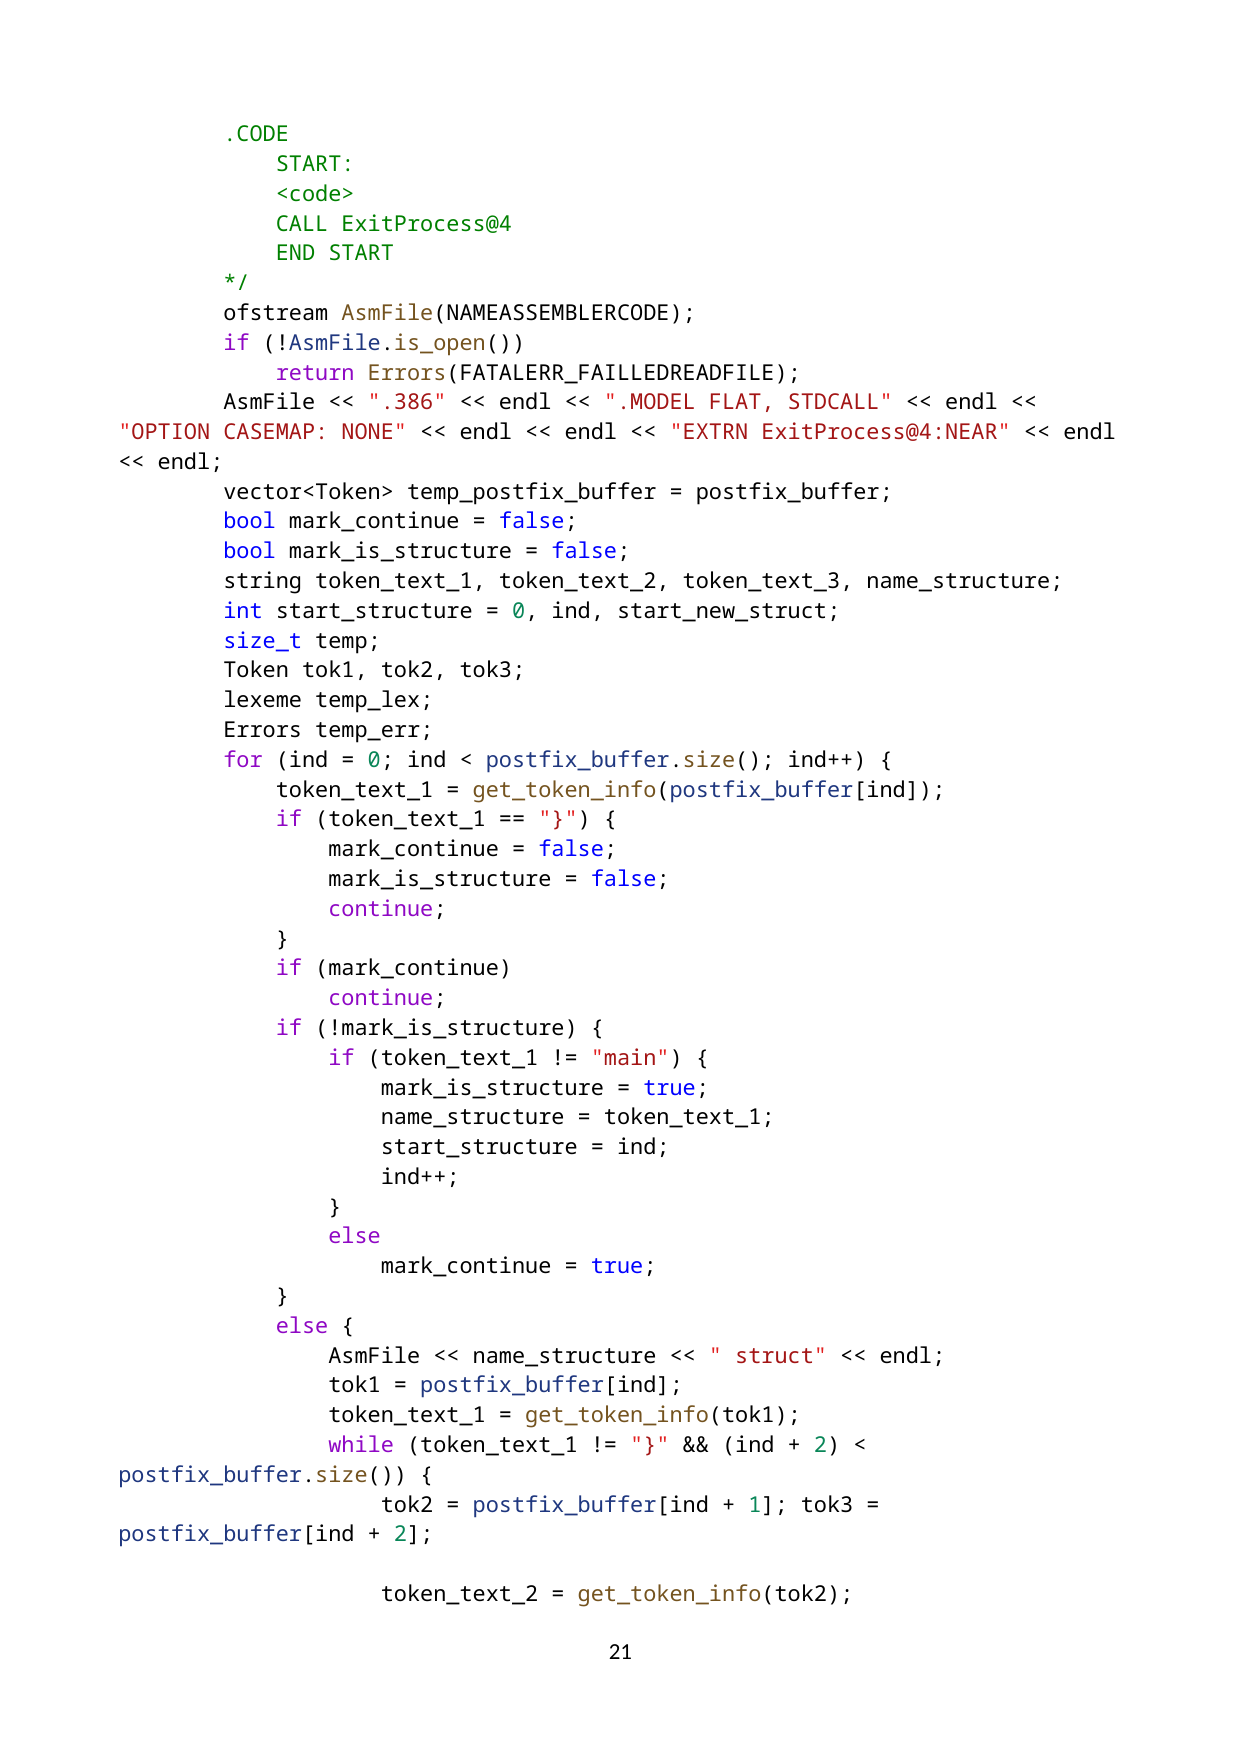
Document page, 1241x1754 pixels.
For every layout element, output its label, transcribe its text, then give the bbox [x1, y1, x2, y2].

text tok2 = postfix_buffer[ind + 1]; tok3 = postfix_buffer[ind + 2]; [118, 1488, 1122, 1548]
text mark_continue = false; [118, 833, 1122, 863]
text CALL ExitProcess@4 [118, 207, 1122, 237]
text ind++; [118, 1161, 1122, 1191]
text else { [118, 1310, 1122, 1339]
text vector<Token> temp_postfix_buffer = postfix_buffer; [118, 476, 1122, 505]
text tok1 = postfix_buffer[ind]; [118, 1369, 1122, 1399]
text else [118, 1220, 1122, 1250]
text while (token_text_1 != "}" && (ind + 2) < postfix_buffer.size()) { [118, 1429, 1122, 1488]
text START: [118, 148, 1122, 178]
text END START [118, 237, 1122, 267]
text for (ind = 0; ind < postfix_buffer.size(); ind++) { [118, 744, 1122, 773]
text bool mark_continue = false; [118, 505, 1122, 535]
text */ [118, 267, 1122, 297]
text } [118, 1191, 1122, 1220]
text lexeme temp_lex; [118, 684, 1122, 714]
text } [118, 922, 1122, 952]
text string token_text_1, token_text_2, token_text_3, name_structure; [118, 565, 1122, 595]
text continue; [118, 893, 1122, 922]
text .CODE [118, 118, 1122, 148]
text int start_structure = 0, ind, start_new_struct; [118, 595, 1122, 624]
text if (token_text_1 != "main") { [118, 1042, 1122, 1071]
text Token tok1, tok2, tok3; [118, 654, 1122, 684]
text token_text_2 = get_token_info(tok2); [118, 1578, 1122, 1608]
text size_t temp; [118, 624, 1122, 654]
text bool mark_is_structure = false; [118, 535, 1122, 565]
text token_text_1 = get_token_info(postfix_buffer[ind]); [118, 773, 1122, 803]
text } [118, 1280, 1122, 1310]
text if (token_text_1 == "}") { [118, 803, 1122, 833]
text return Errors(FATALERR_FAILLEDREADFILE); [118, 356, 1122, 386]
text name_structure = token_text_1; [118, 1101, 1122, 1131]
text Errors temp_err; [118, 714, 1122, 744]
text <code> [118, 178, 1122, 207]
text AsmFile << ".386" << endl << ".MODEL FLAT, STDCALL" << endl << "OPTION CASEMAP: NONE" << endl << endl << "EXTRN ExitProcess@4:NEAR" << endl << endl; [118, 386, 1122, 476]
text mark_is_structure = false; [118, 863, 1122, 893]
text if (!AsmFile.is_open()) [118, 327, 1122, 356]
text ofstream AsmFile(NAMEASSEMBLERCODE); [118, 297, 1122, 327]
text start_structure = ind; [118, 1131, 1122, 1161]
text token_text_1 = get_token_info(tok1); [118, 1399, 1122, 1429]
text continue; [118, 982, 1122, 1012]
text mark_continue = true; [118, 1250, 1122, 1280]
text mark_is_structure = true; [118, 1071, 1122, 1101]
text AsmFile << name_structure << " struct" << endl; [118, 1339, 1122, 1369]
text if (mark_continue) [118, 952, 1122, 982]
text if (!mark_is_structure) { [118, 1012, 1122, 1042]
